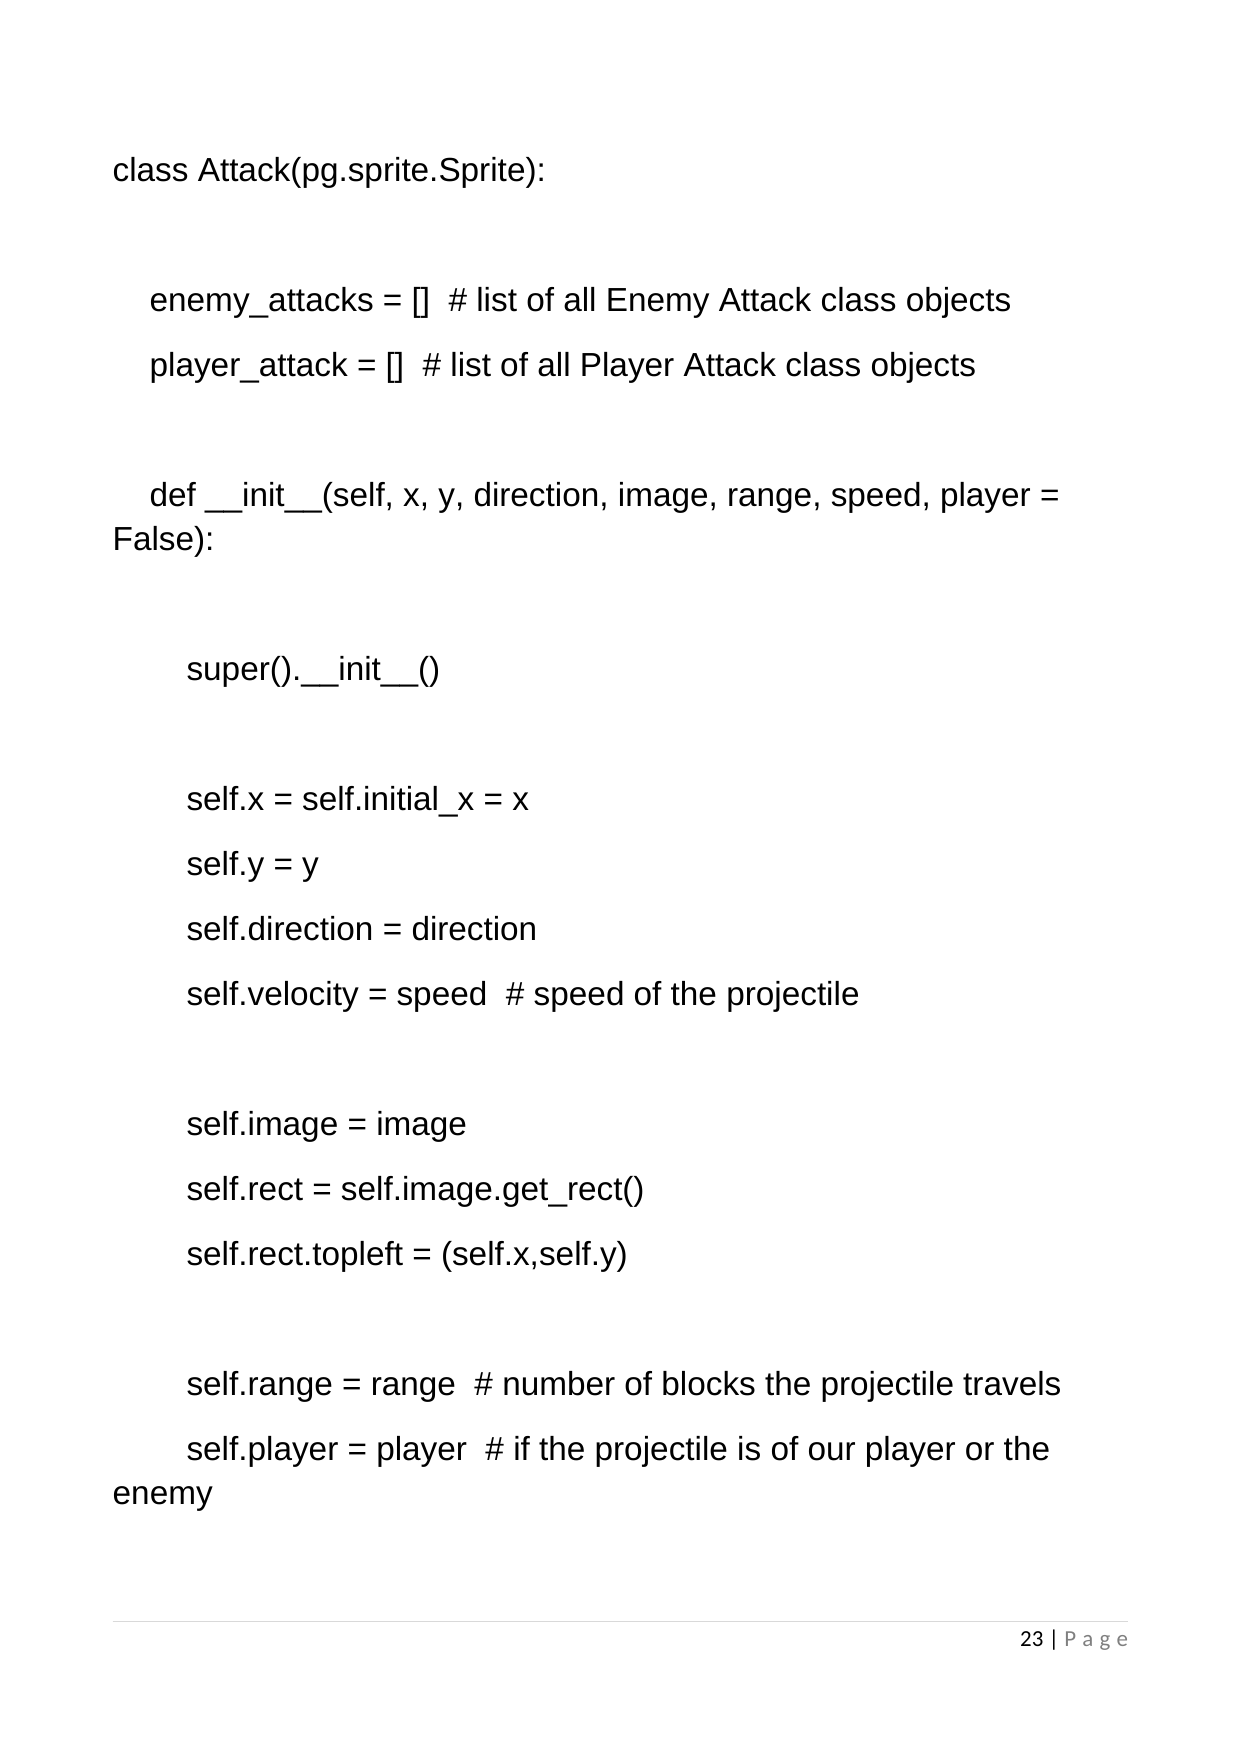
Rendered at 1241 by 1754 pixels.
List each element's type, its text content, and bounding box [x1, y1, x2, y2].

text self.player = player # if the projectile is of our player or the enemy [112, 1429, 1128, 1512]
text class Attack(pg.sprite.Sprite): [112, 150, 1128, 188]
text self.rect.topleft = (self.x,self.y) [112, 1234, 1128, 1273]
text self.image = image [112, 1104, 1128, 1143]
text self.y = y [112, 844, 1128, 883]
text enemy_attacks = [] # list of all Enemy Attack class objects [112, 280, 1128, 318]
text self.velocity = speed # speed of the projectile [112, 974, 1128, 1013]
text self.rect = self.image.get_rect() [112, 1169, 1128, 1208]
text player_attack = [] # list of all Player Attack class objects [112, 345, 1128, 383]
text self.range = range # number of blocks the projectile travels [112, 1364, 1128, 1403]
text def __init__(self, x, y, direction, image, range, speed, player = False): [112, 475, 1128, 558]
text self.x = self.initial_x = x [112, 779, 1128, 818]
text super().__init__() [112, 649, 1128, 688]
text self.direction = direction [112, 909, 1128, 948]
